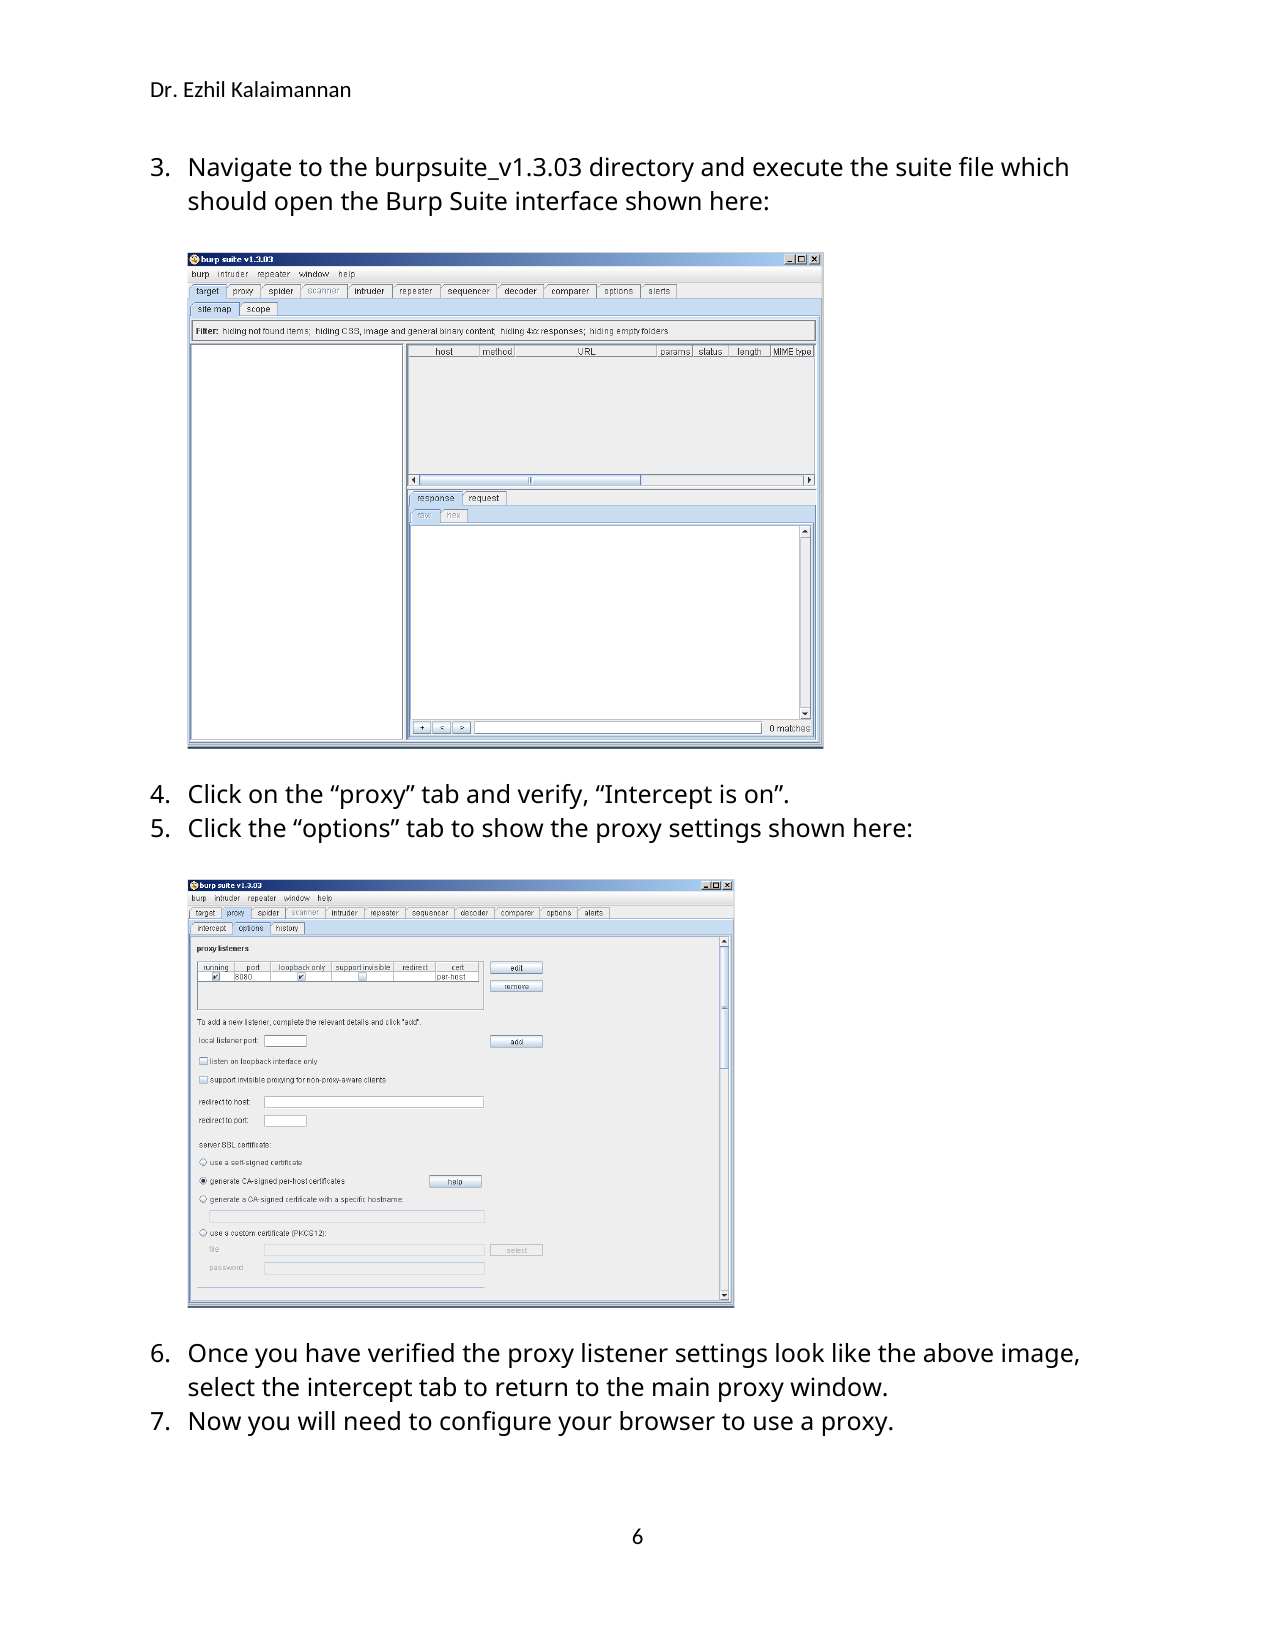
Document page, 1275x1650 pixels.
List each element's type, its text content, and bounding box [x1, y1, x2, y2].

picture [187, 252, 824, 749]
picture [187, 879, 735, 1308]
list Click on the “proxy” tab and verify, “Intercept is on”. [150, 777, 1125, 811]
list Now you will need to configure your browser to use a proxy. [150, 1403, 1125, 1438]
list Once you have verified the proxy listener settings look like the above image, select the intercept tab to return to the main proxy window. [150, 1335, 1125, 1403]
